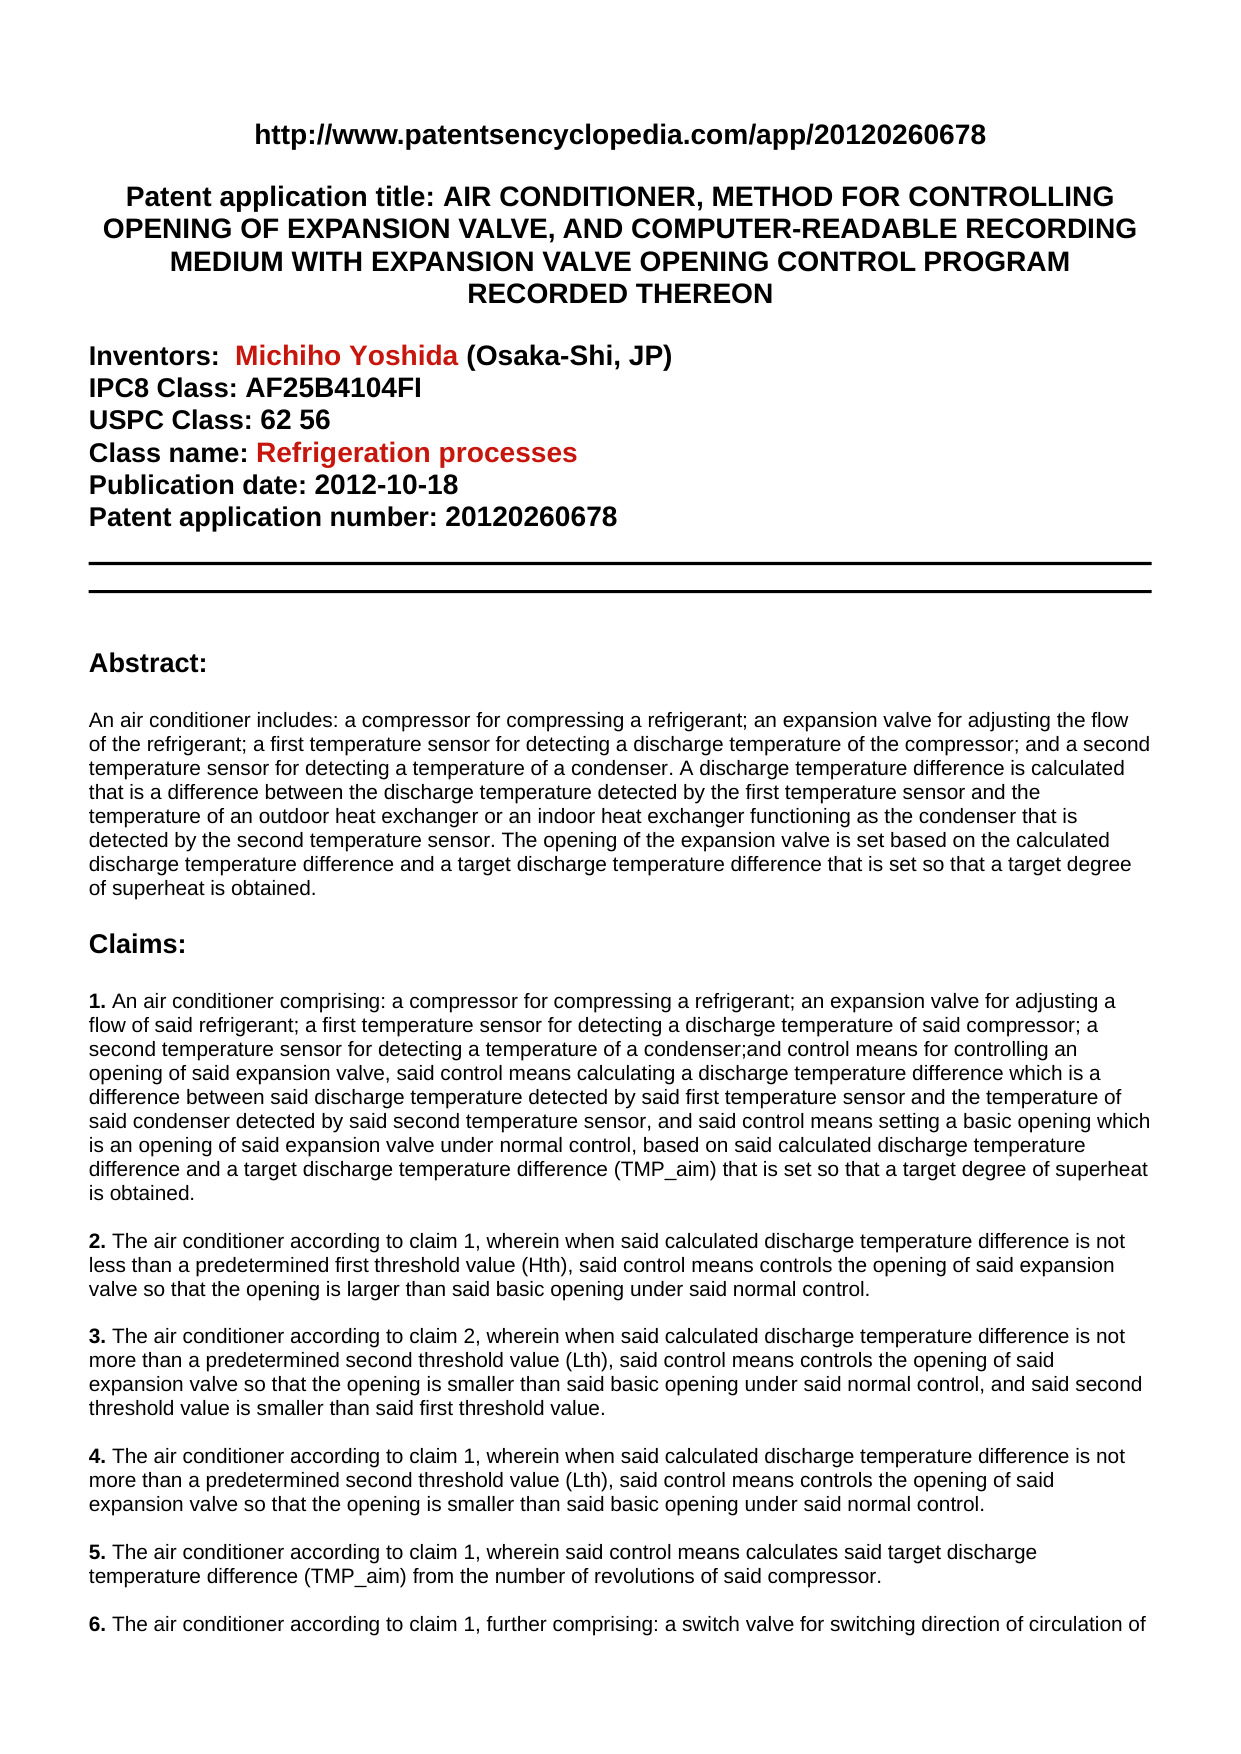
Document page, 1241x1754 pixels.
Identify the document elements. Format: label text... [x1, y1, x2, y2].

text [89, 989, 1152, 1636]
text Claims: [89, 928, 1152, 960]
text Inventors: Michiho Yoshida (Osaka-Shi, JP) IPC8 Class: AF25B4104FI USPC Class: 62 56 Class name: Refrigeration processes Publication date: 2012-10-18 Patent application number: 20120260678 [89, 338, 1152, 533]
text Abstract: [89, 647, 1152, 678]
text An air conditioner includes: a compressor for compressing a refrigerant; an expansion valve for adjusting the flow of the refrigerant; a first temperature sensor for detecting a discharge temperature of the compressor; and a second temperature sensor for detecting a temperature of a condenser. A discharge temperature difference is calculated that is a difference between the discharge temperature detected by the first temperature sensor and the temperature of an outdoor heat exchanger or an indoor heat exchanger functioning as the condenser that is detected by the second temperature sensor. The opening of the expansion valve is set based on the calculated discharge temperature difference and a target discharge temperature difference that is set so that a target degree of superheat is obtained. [89, 708, 1152, 899]
text Patent application title: AIR CONDITIONER, METHOD FOR CONTROLLING OPENING OF EXPANSION VALVE, AND COMPUTER-READABLE RECORDING MEDIUM WITH EXPANSION VALVE OPENING CONTROL PROGRAM RECORDED THEREON [89, 180, 1152, 309]
text http://www.patentsencyclopedia.com/app/20120260678 [89, 118, 1152, 151]
